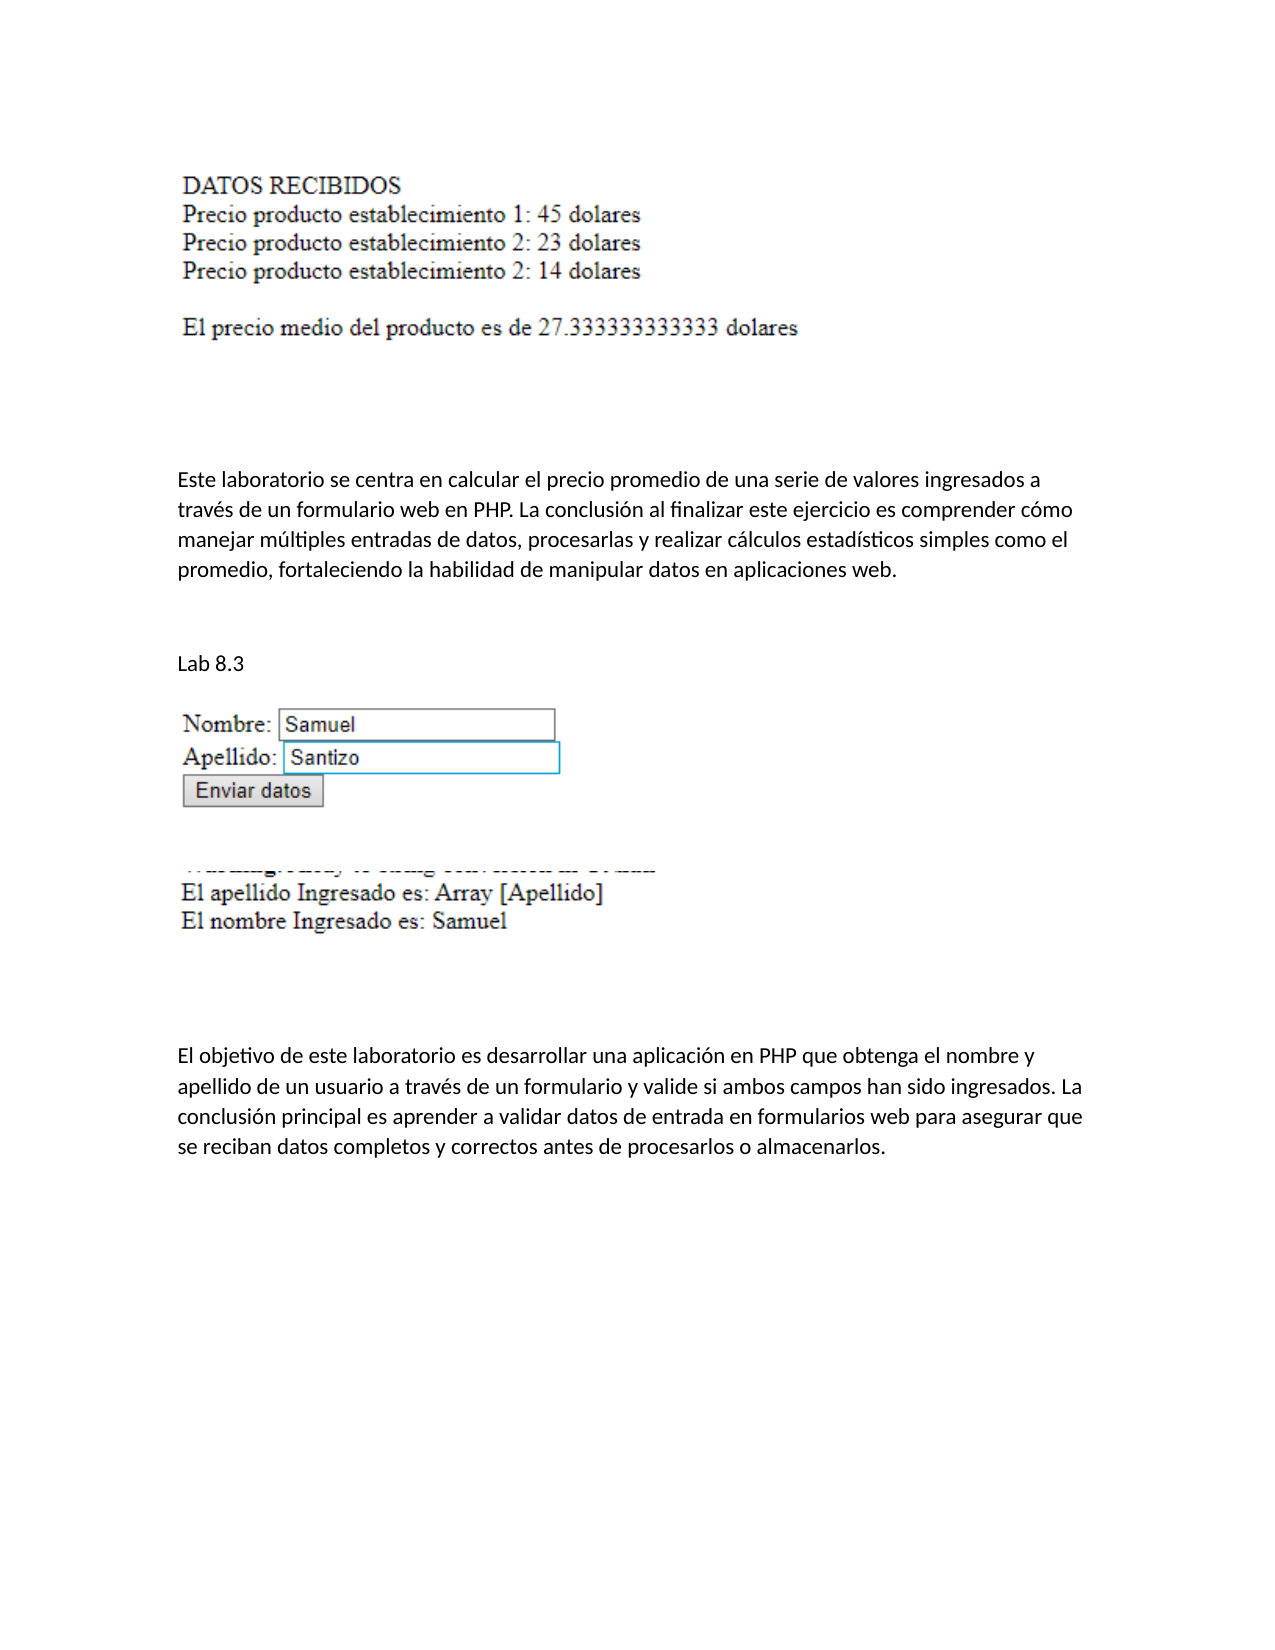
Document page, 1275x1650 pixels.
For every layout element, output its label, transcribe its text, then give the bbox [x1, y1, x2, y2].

picture [177, 147, 884, 400]
text Este laboratorio se centra en calcular el precio promedio de una serie de valores ingresados a través de un formulario web en PHP. La conclusión al finalizar este ejercicio es comprender cómo manejar múltiples entradas de datos, procesarlas y realizar cálculos estadísticos simples como el promedio, fortaleciendo la habilidad de manipular datos en aplicaciones web. [177, 465, 1098, 583]
picture [177, 871, 656, 976]
picture [177, 696, 606, 853]
text Lab 8.3 [177, 649, 1098, 677]
text El objetivo de este laboratorio es desarrollar una aplicación en PHP que obtenga el nombre y apellido de un usuario a través de un formulario y valide si ambos campos han sido ingresados. La conclusión principal es aprender a validar datos de entrada en formularios web para asegurar que se reciban datos completos y correctos antes de procesarlos o almacenarlos. [177, 1042, 1098, 1160]
